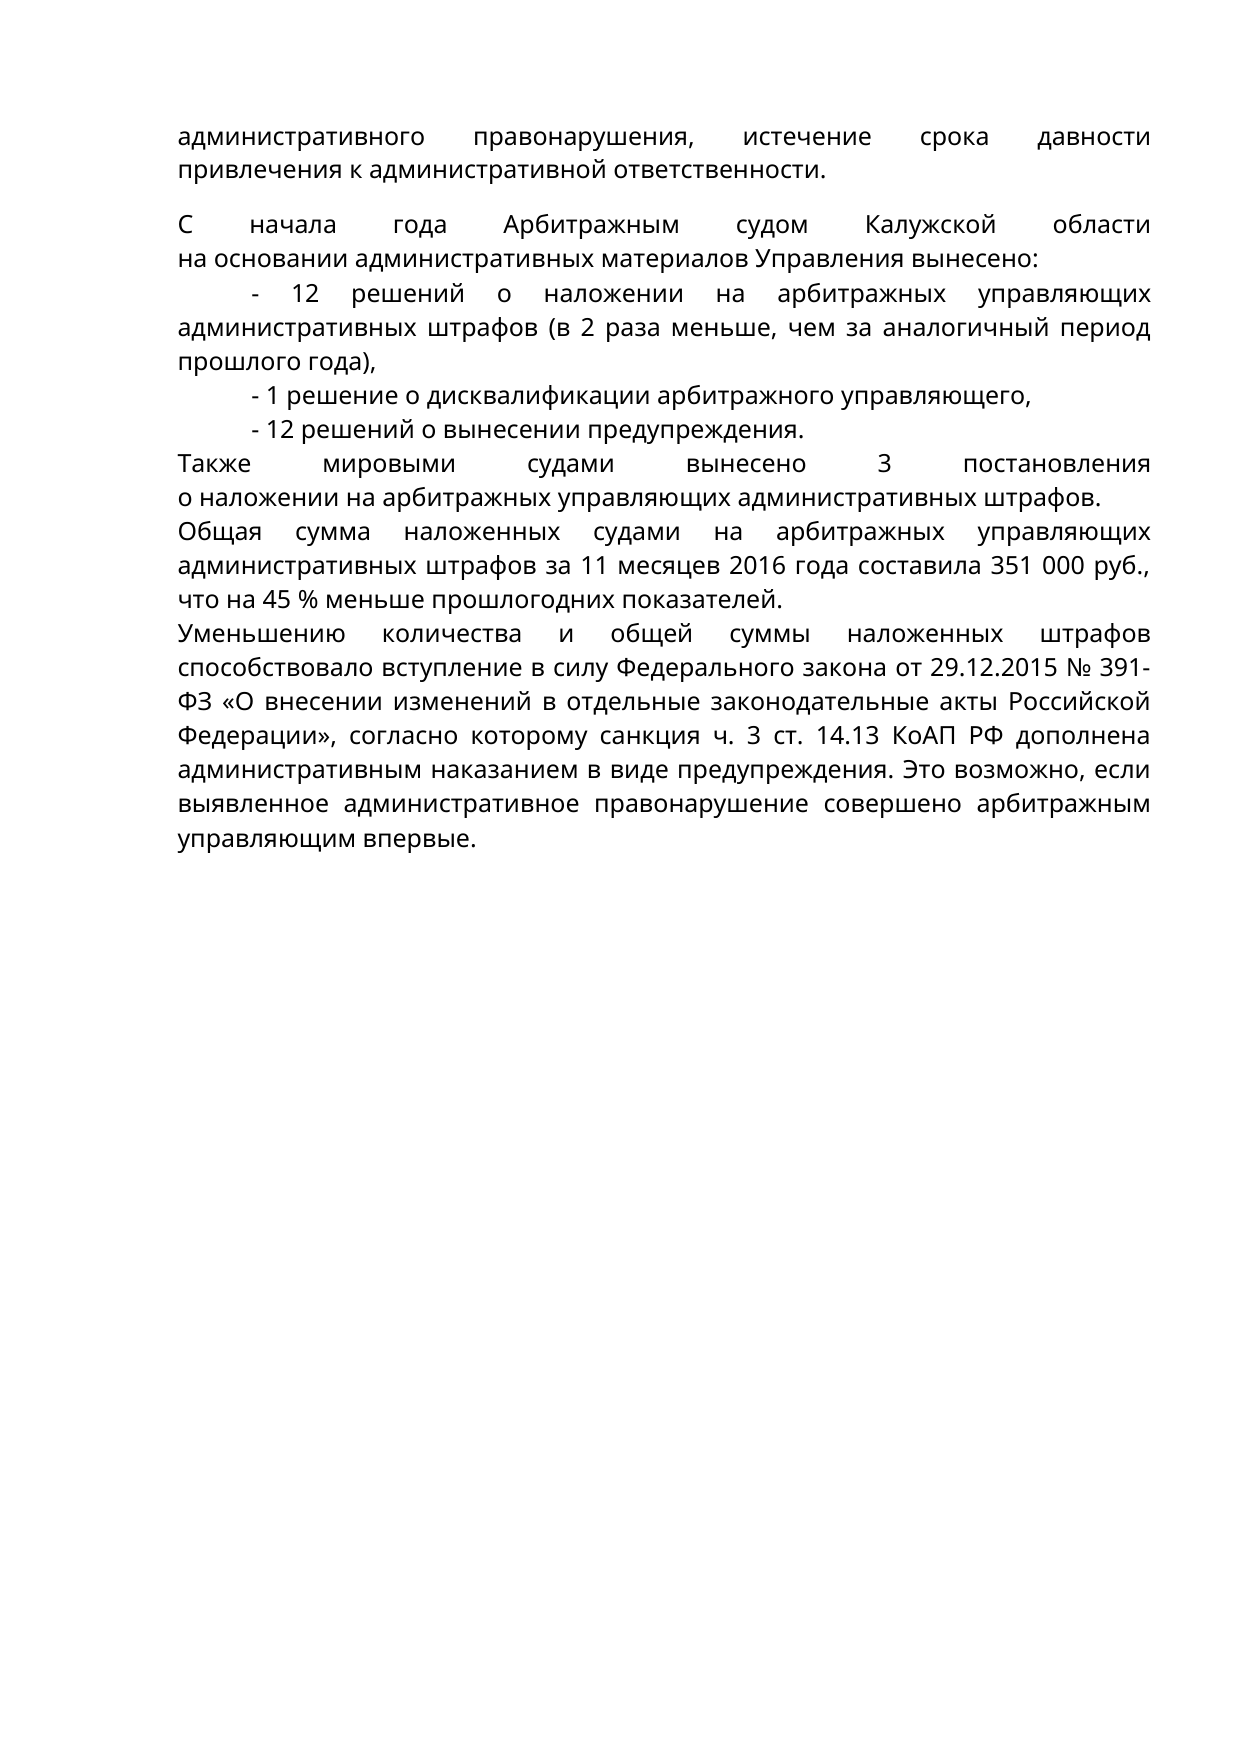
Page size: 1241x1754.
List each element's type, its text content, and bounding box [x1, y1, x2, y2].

text Уменьшению количества и общей суммы наложенных штрафов способствовало вступление в силу Федерального закона от 29.12.2015 № 391-ФЗ «О внесении изменений в отдельные законодательные акты Российской Федерации», согласно которому санкция ч. 3 ст. 14.13 КоАП РФ дополнена административным наказанием в виде предупреждения. Это возможно, если выявленное административное правонарушение совершено арбитражным управляющим впервые. [177, 616, 1152, 854]
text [177, 118, 1152, 186]
text Общая сумма наложенных судами на арбитражных управляющих административных штрафов за 11 месяцев 2016 года составила 351 000 руб., что на 45 % меньше прошлогодних показателей. [177, 514, 1152, 616]
text С начала года Арбитражным судом Калужской области на основании административных материалов Управления вынесено: [177, 207, 1152, 275]
text - 12 решений о вынесении предупреждения. [177, 411, 1152, 446]
text - 1 решение о дисквалификации арбитражного управляющего, [177, 377, 1152, 411]
text Также мировыми судами вынесено 3 постановления о наложении на арбитражных управляющих административных штрафов. [177, 446, 1152, 514]
text - 12 решений о наложении на арбитражных управляющих административных штрафов (в 2 раза меньше, чем за аналогичный период прошлого года), [177, 275, 1152, 377]
